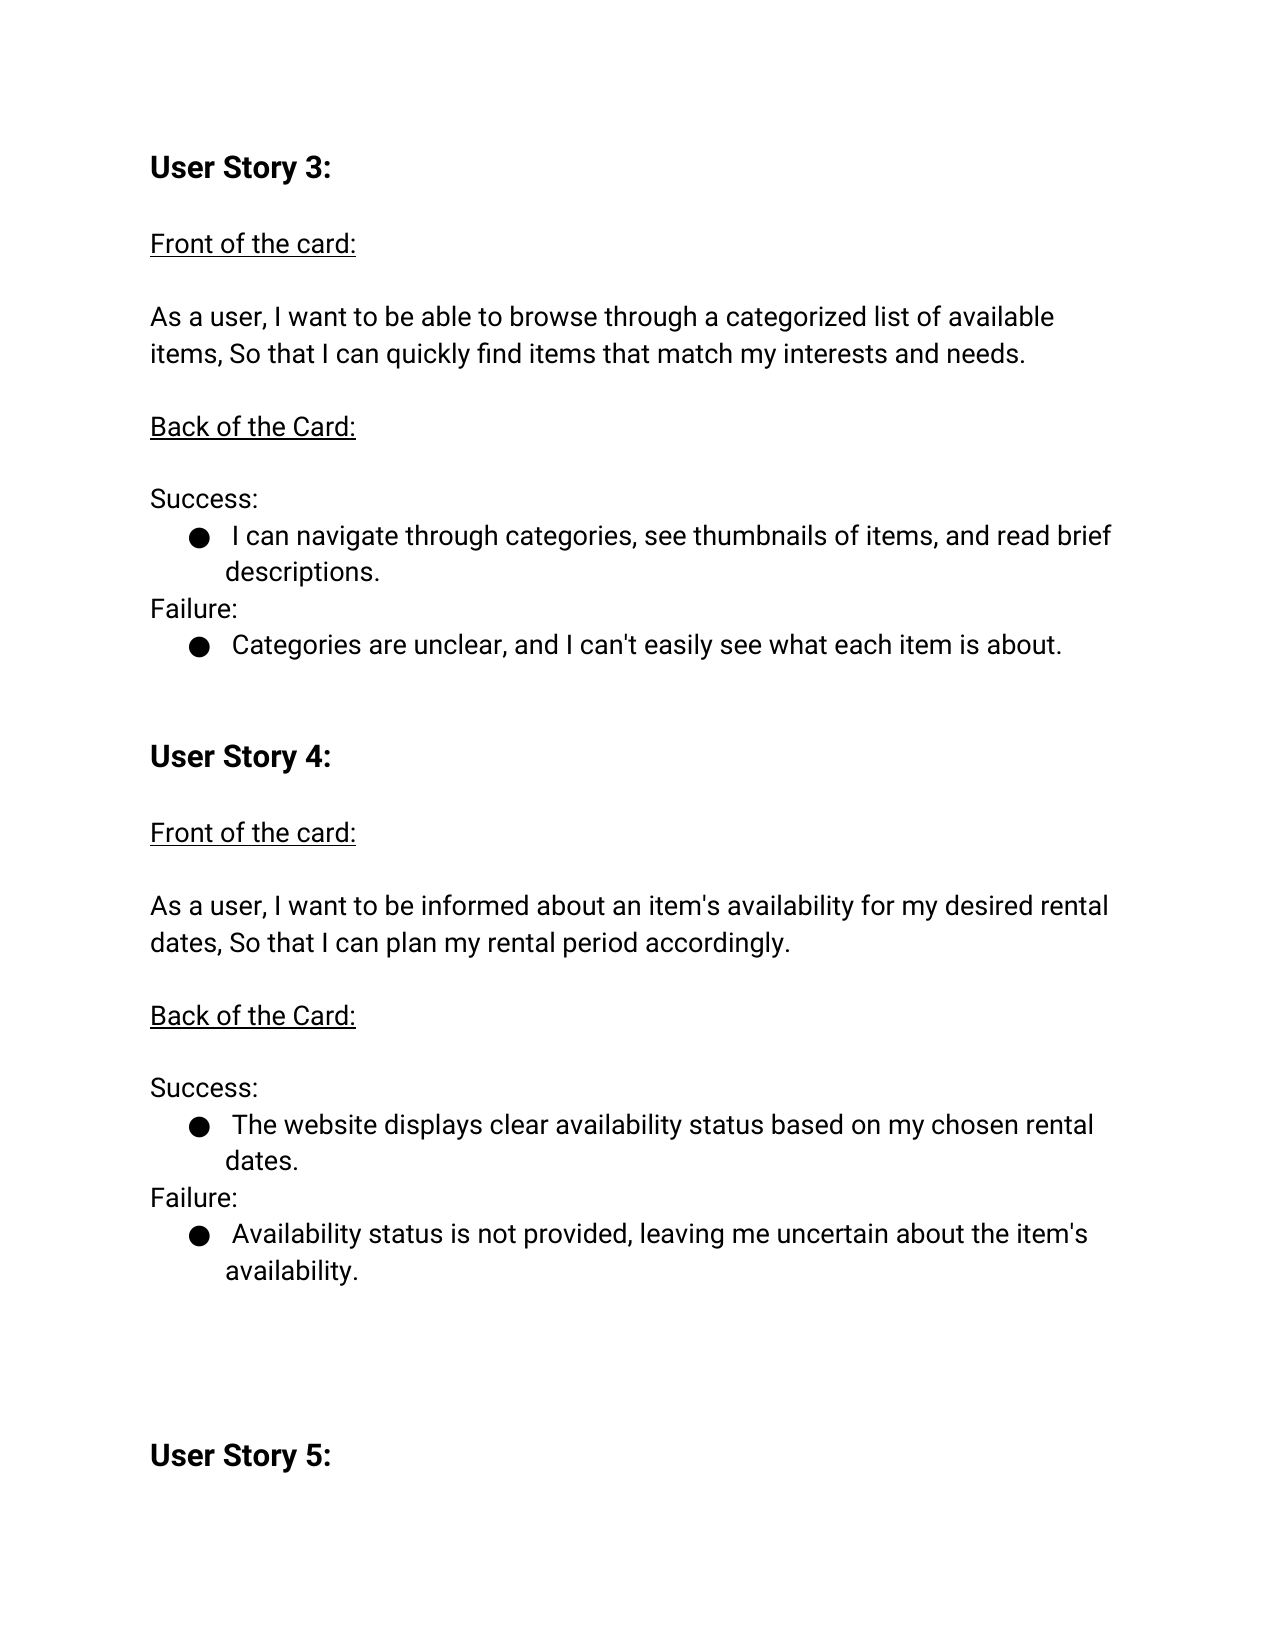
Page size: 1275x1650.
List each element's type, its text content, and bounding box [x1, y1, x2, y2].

text Success: [150, 484, 1125, 516]
text User Story 5: [150, 1437, 1125, 1474]
text As a user, I want to be able to browse through a categorized list of available items, So that I can quickly find items that match my interests and needs. [150, 301, 1125, 370]
text Back of the Card: [150, 1000, 1125, 1032]
list The website displays clear availability status based on my chosen rental dates. [187, 1109, 1125, 1177]
text Back of the Card: [150, 411, 1125, 443]
text Front of the card: [150, 817, 1125, 849]
list Categories are unclear, and I can't easily see what each item is about. [187, 629, 1125, 661]
text Success: [150, 1073, 1125, 1104]
text Failure: [150, 1182, 1125, 1214]
text Front of the card: [150, 228, 1125, 260]
text Failure: [150, 593, 1125, 625]
text User Story 3: [150, 150, 1125, 187]
text User Story 4: [150, 739, 1125, 776]
list I can navigate through categories, see thumbnails of items, and read brief descriptions. [187, 520, 1125, 588]
text As a user, I want to be informed about an item's availability for my desired rental dates, So that I can plan my rental period accordingly. [150, 890, 1125, 959]
list Availability status is not provided, leaving me uncertain about the item's availability. [187, 1218, 1125, 1287]
